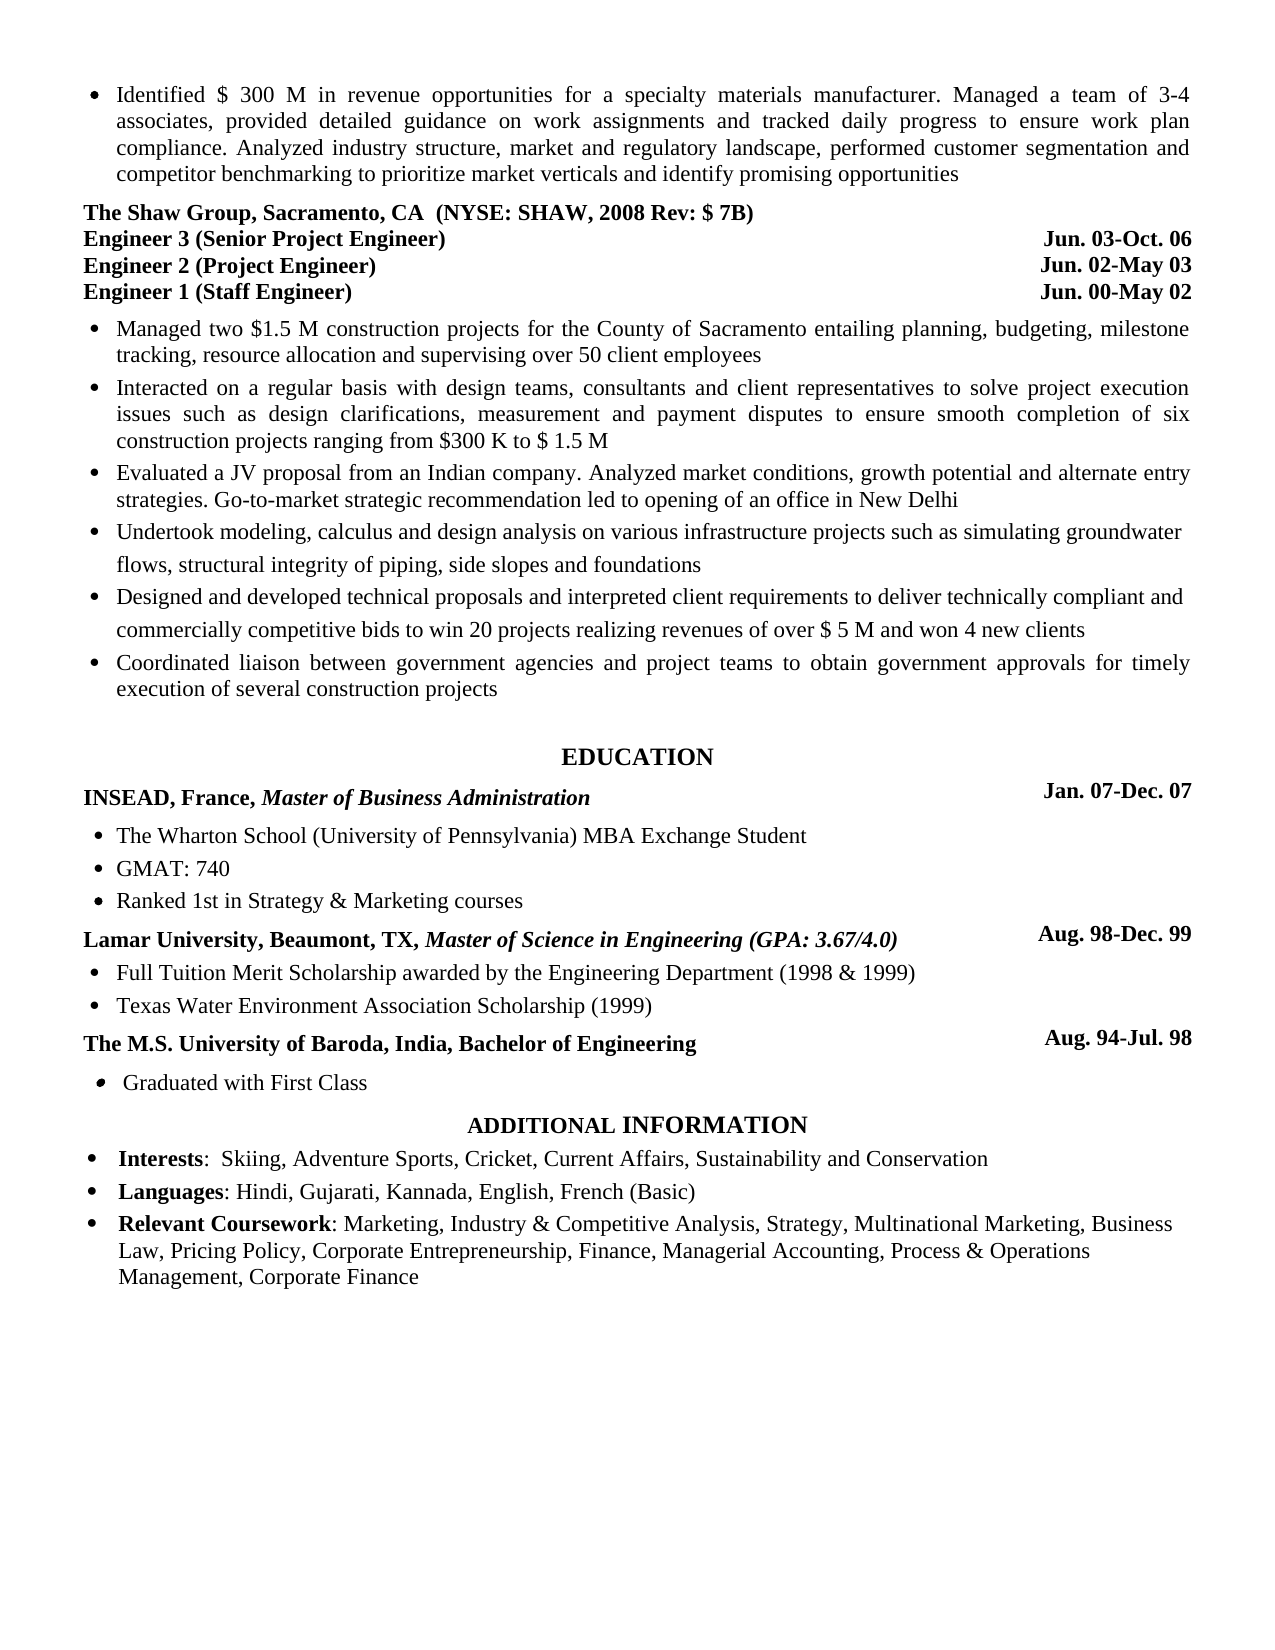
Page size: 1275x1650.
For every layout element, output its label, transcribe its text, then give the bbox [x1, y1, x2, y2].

table_cell Jun. 03-Oct. 06 Jun. 02-May 03 Jun. 00-May 02 [981, 187, 1201, 309]
table_cell ADDITIONAL INFORMATION [74, 1102, 1201, 1139]
table_cell Aug. 94-Jul. 98 [981, 1018, 1201, 1102]
table_cell Identified $ 300 M in revenue opportunities for a specialty materials manufacturer. Managed a team of 3-4 associates, provided detailed guidance on work assignments and tracked daily progress to ensure work plan compliance. Analyzed industry structure, market and regulatory landscape, performed customer segmentation and competitor benchmarking to prioritize market verticals and identify promising opportunities [74, 75, 1201, 187]
table_cell Lamar University, Beaumont, TX, Master of Science in Engineering (GPA: 3.67/4.0) Full Tuition Merit Scholarship awarded by the Engineering Department (1998 & 1999) Water Environment Association Scholarship (1999) [74, 914, 981, 1018]
table_cell Jan. 07-Dec. 07 [981, 771, 1201, 816]
table_cell Managed two $1.5 M construction projects for the County of Sacramento entailing planning, budgeting, milestone tracking, resource allocation and supervising over 50 client employees Interacted on a regular basis with design teams, consultants and client representatives to solve project execution issues such as design clarifications, measurement and payment disputes to ensure smooth completion of six construction projects ranging from $300 K to $ 1.5 M Evaluated a JV proposal from an Indian company. Analyzed market conditions, growth potential and alternate entry strategies. Go-to-market strategic recommendation led to opening of an office in New Delhi Undertook modeling, calculus and design analysis on various infrastructure projects such as simulating groundwater flows, structural integrity of piping, side slopes and foundations Designed and developed technical proposals and interpreted client requirements to deliver technically compliant and commercially competitive bids to win 20 projects realizing revenues of over $ 5 M and won 4 new clients Coordinated liaison between government agencies and project teams to obtain government approvals for timely execution of several construction projects [74, 309, 1201, 734]
table_cell Interests: Skiing, Adventure Sports, Cricket, Current Affairs, Sustainability and Conservation Languages: Hindi, Gujarati, Kannada, English, French (Basic) Relevant Coursework: Marketing, Industry & Competitive Analysis, Strategy, Multinational Marketing, Business Law, Pricing Policy, Corporate Entrepreneurship, Finance, Managerial Accounting, Process & Operations Management, Corporate Finance [74, 1139, 1201, 1361]
table_cell Aug. 98-Dec. 99 [981, 914, 1201, 1018]
table_cell The Shaw Group, Sacramento, CA (NYSE: SHAW, 2008 Rev: $ 7B) Engineer 3 (Senior Project Engineer) Engineer 2 (Project Engineer) Engineer 1 (Staff Engineer) [74, 187, 981, 309]
table_cell EDUCATION [74, 734, 1201, 771]
table_cell The () MBA Exchange Student GMAT: 740 Ranked 1st in Strategy & Marketing courses [74, 816, 1201, 914]
table_cell INSEAD, France, Master of Business Administration [74, 771, 981, 816]
table_cell The M.S. University of Baroda, India, Bachelor of Engineering Graduated with First Class [74, 1018, 981, 1102]
